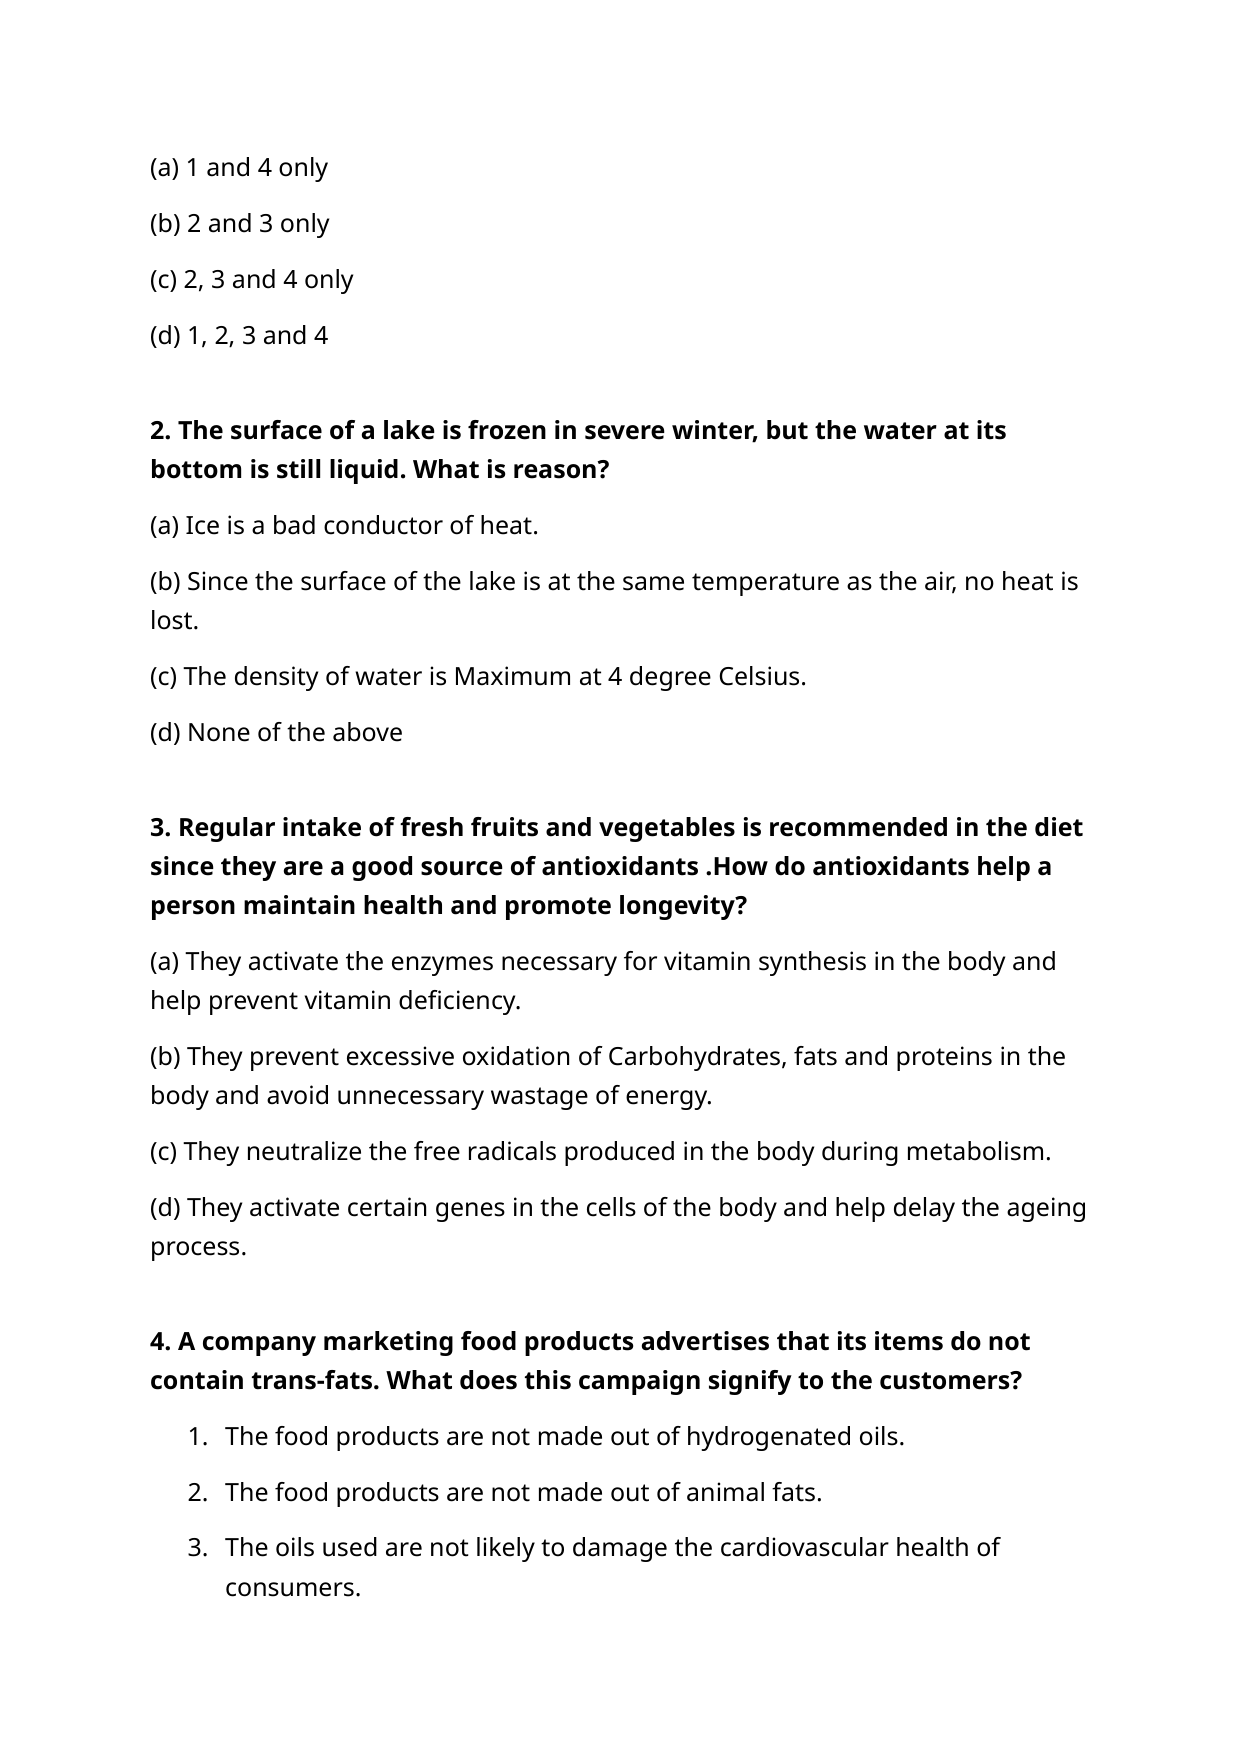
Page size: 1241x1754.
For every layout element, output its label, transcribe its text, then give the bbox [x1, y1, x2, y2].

text 4. A company marketing food products advertises that its items do not contain trans-fats. What does this campaign signify to the customers? [150, 1284, 1090, 1397]
text (d) None of the above [150, 714, 1090, 748]
text (b) Since the surface of the lake is at the same temperature as the air, no heat is lost. [150, 563, 1090, 637]
text (a) 1 and 4 only [150, 150, 1090, 184]
text (a) Ice is a bad conductor of heat. [150, 507, 1090, 542]
text (d) They activate certain genes in the cells of the body and help delay the ageing process. [150, 1189, 1090, 1262]
text 2. The surface of a lake is frozen in severe winter, but the water at its bottom is still liquid. What is reason? [150, 373, 1090, 486]
text (b) 2 and 3 only [150, 206, 1090, 240]
text 3. Regular intake of fresh fruits and vegetables is recommended in the diet since they are a good source of antioxidants .How do antioxidants help a person maintain health and promote longevity? [150, 770, 1090, 922]
text (b) They prevent excessive oxidation of Carbohydrates, fats and proteins in the body and avoid unnecessary wastage of energy. [150, 1038, 1090, 1112]
text (c) They neutralize the free radicals produced in the body during metabolism. [150, 1133, 1090, 1167]
text (d) 1, 2, 3 and 4 [150, 317, 1090, 352]
text (c) The density of water is Maximum at 4 degree Celsius. [150, 658, 1090, 692]
list The food products are not made out of hydrogenated oils. [187, 1418, 1090, 1452]
text (c) 2, 3 and 4 only [150, 262, 1090, 296]
list The food products are not made out of animal fats. [187, 1474, 1090, 1508]
list The oils used are not likely to damage the cardiovascular health of consumers. [187, 1530, 1090, 1603]
text (a) They activate the enzymes necessary for vitamin synthesis in the body and help prevent vitamin deficiency. [150, 943, 1090, 1017]
